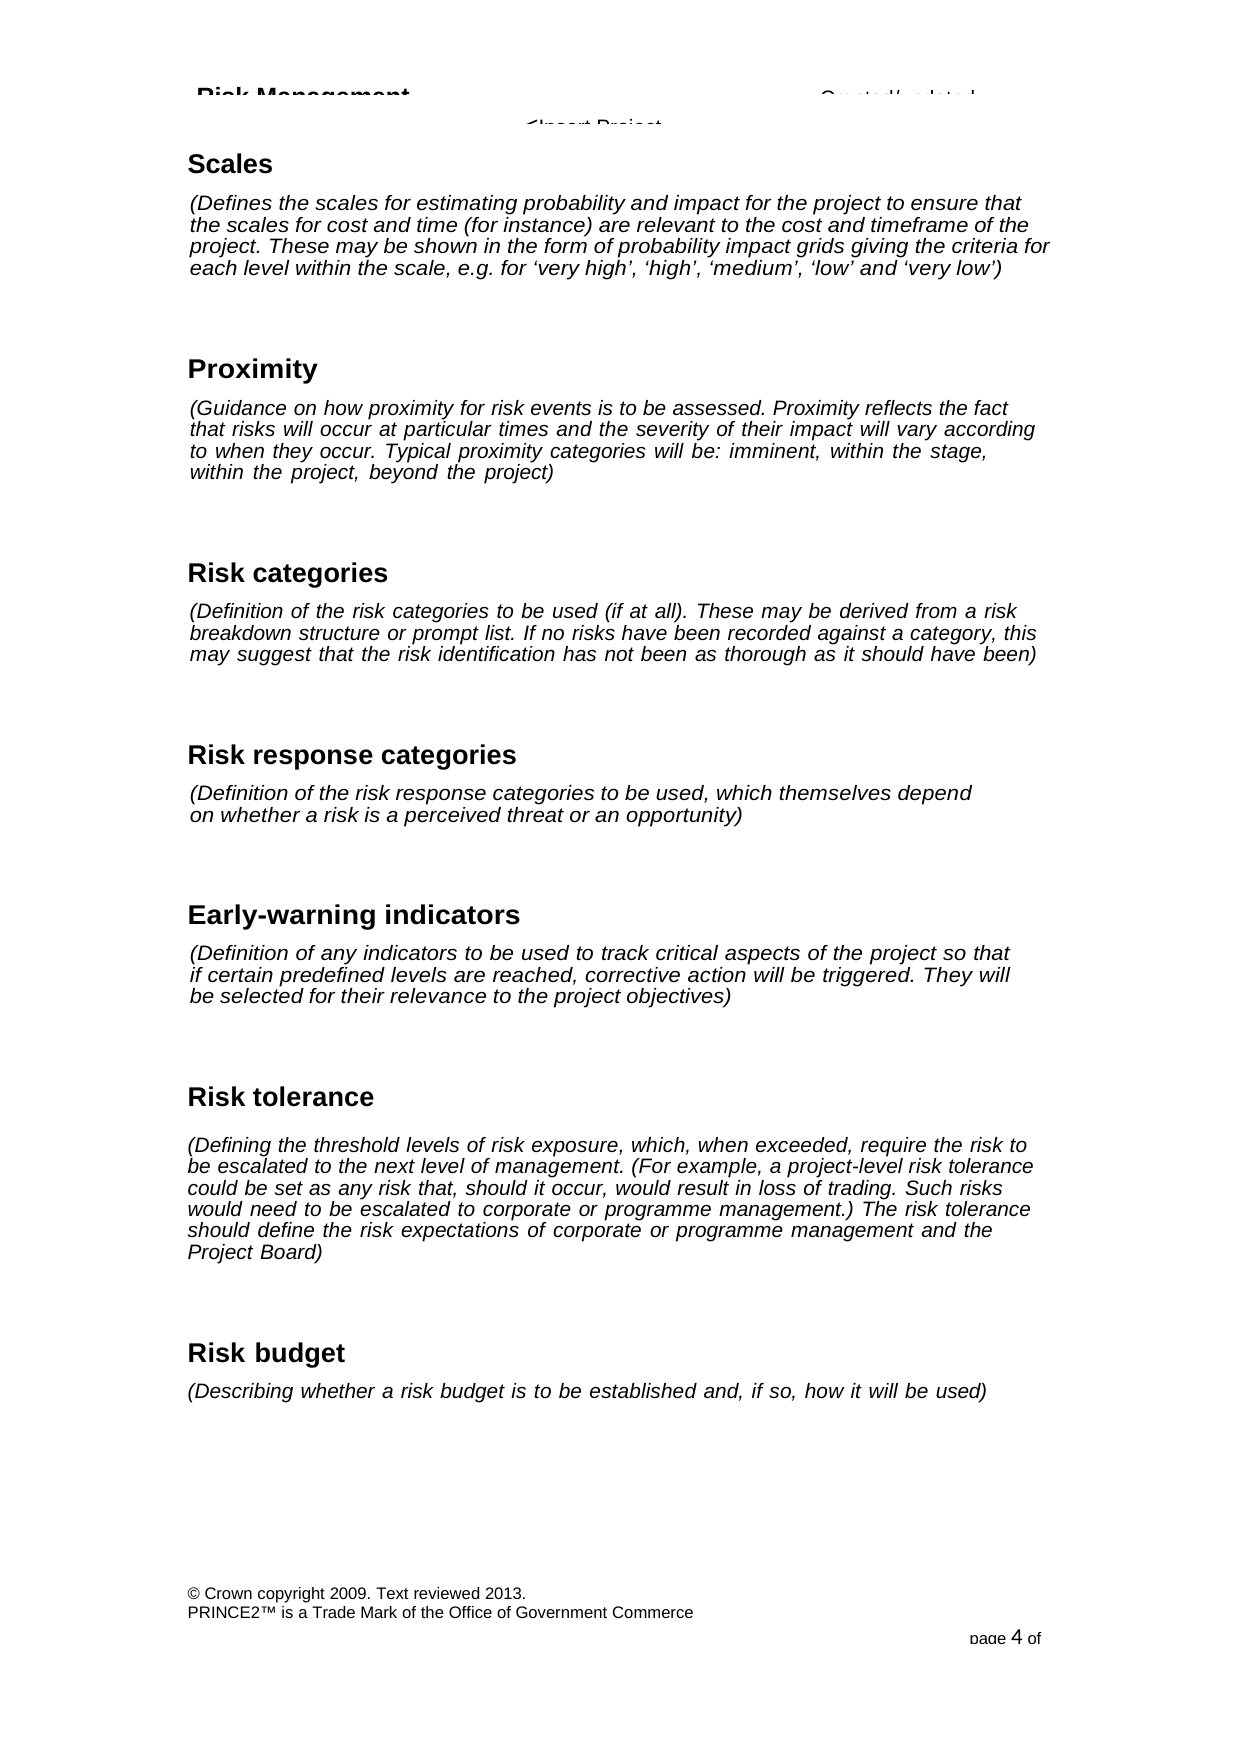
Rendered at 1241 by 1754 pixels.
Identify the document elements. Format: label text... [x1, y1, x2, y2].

text (Defining the threshold levels of risk exposure, which, when exceeded, require the risk to be escalated to the next level of management. (For example, a project-level risk tolerance could be set as any risk that, should it occur, would result in loss of trading. Such risks would need to be escalated to corporate or programme management.) The risk tolerance should define the risk expectations of corporate or programme management and the Project Board) [187, 1136, 1039, 1264]
subtitle Scales [187, 148, 1065, 180]
text (Describing whether a risk budget is to be established and, if so, how it will be used) [187, 1379, 1065, 1403]
text (Definition of any indicators to be used to track critical aspects of the project so that if certain predefined levels are reached, corrective action will be triggered. They will be selected for their relevance to the project objectives) [189, 944, 1010, 1008]
subtitle Risk response categories [187, 739, 1065, 770]
subtitle Risk tolerance [187, 1081, 1065, 1112]
text (Definition of the risk response categories to be used, which themselves depend on whether a risk is a perceived threat or an opportunity) [189, 783, 981, 827]
text (Defines the scales for estimating probability and impact for the project to ensure that the scales for cost and time (for instance) are relevant to the cost and timeframe of the project. These may be shown in the form of probability impact grids giving the criteria for each level within the scale, e.g. for ‘very high’, ‘high’, ‘medium’, ‘low’ and ‘very low’) [189, 194, 1050, 280]
subtitle Early-warning indicators [187, 899, 1065, 931]
text (Guidance on how proximity for risk events is to be assessed. Proximity reflects the fact that risks will occur at particular times and the severity of their impact will vary according to when they occur. Typical proximity categories will be: imminent, within the stage, within the project, beyond the project) [189, 398, 1040, 484]
subtitle Risk categories [187, 557, 1065, 588]
subtitle Risk budget [187, 1337, 1065, 1368]
subtitle Proximity [187, 353, 1065, 384]
text (Definition of the risk categories to be used (if at all). These may be derived from a risk breakdown structure or prompt list. If no risks have been recorded against a category, this may suggest that the risk identification has not been as thorough as it should have been) [189, 601, 1044, 666]
